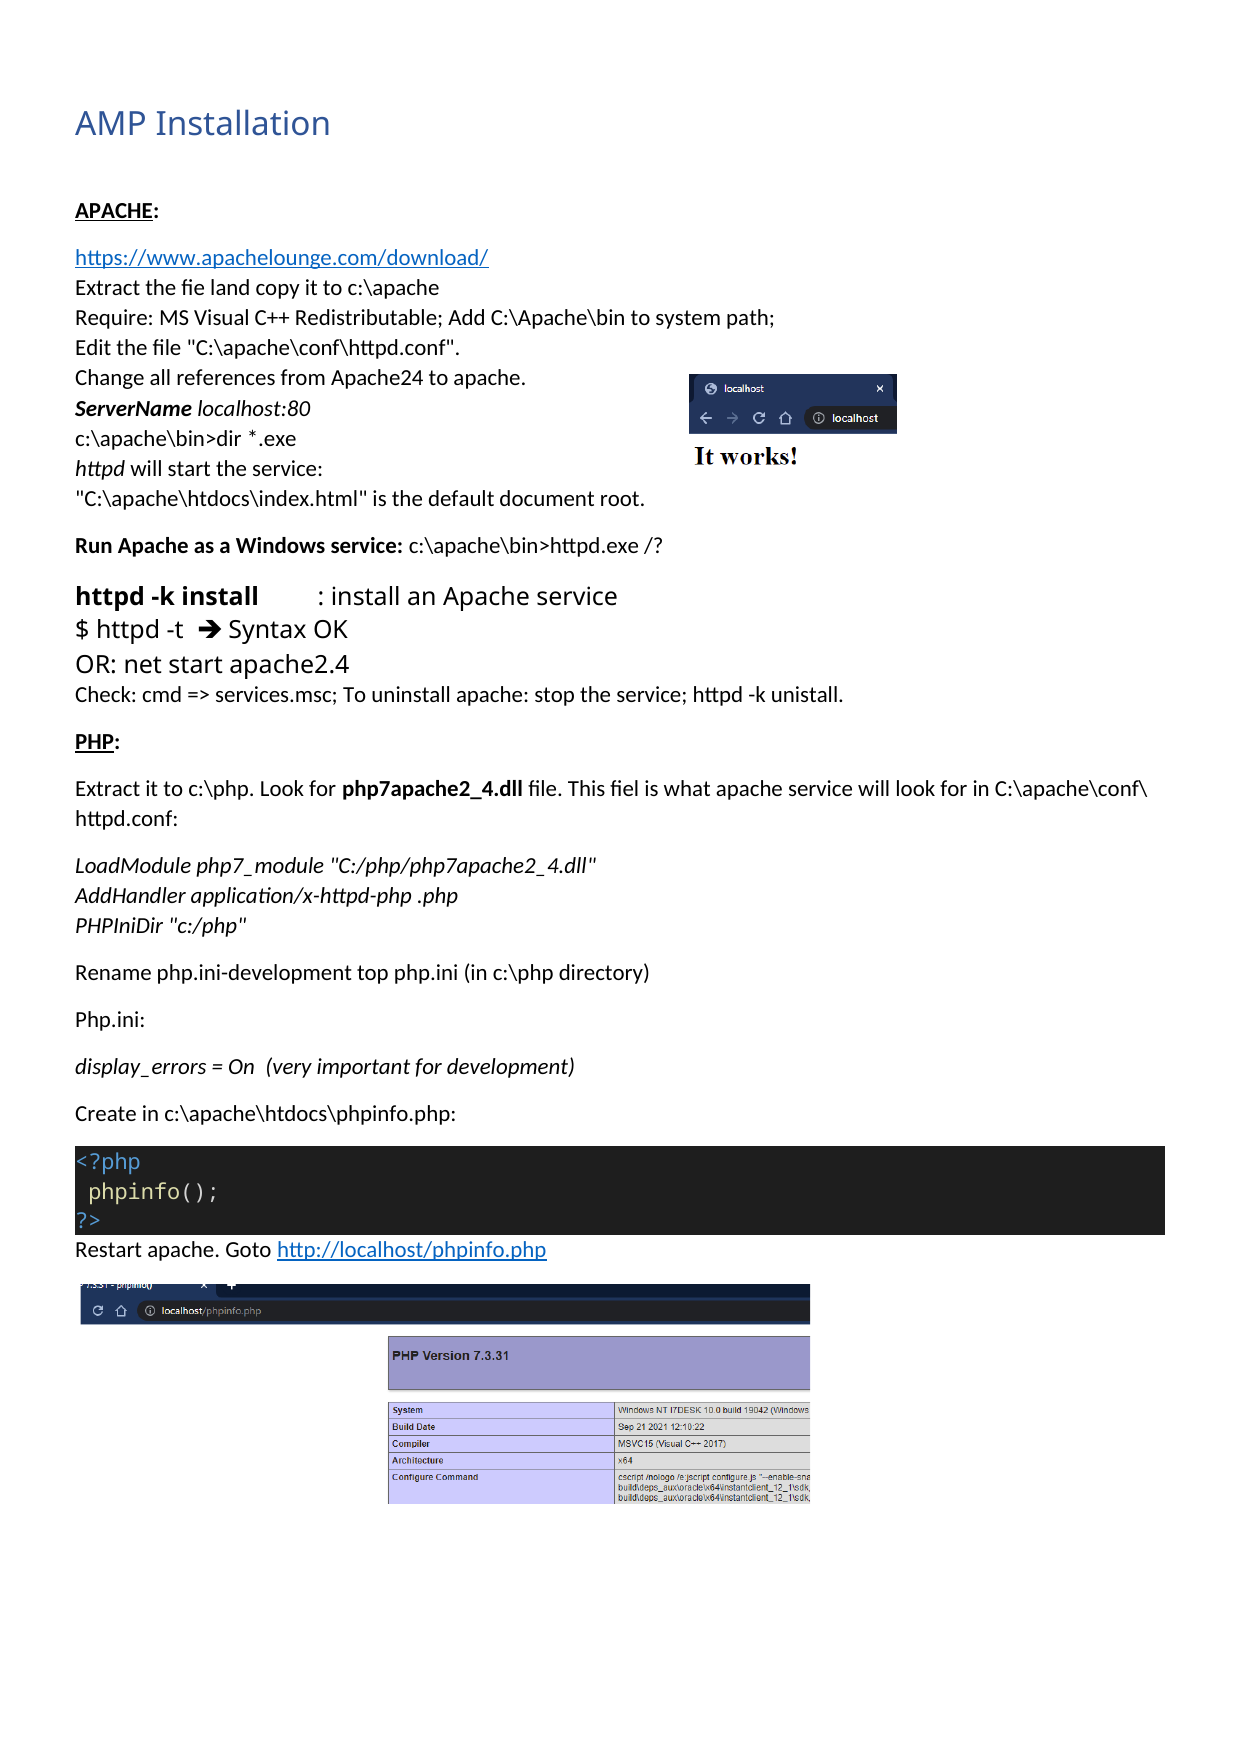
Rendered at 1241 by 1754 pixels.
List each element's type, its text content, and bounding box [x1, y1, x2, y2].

subtitle AMP Installation [75, 100, 1165, 145]
text Run Apache as a Windows service: c:\apache\bin>httpd.exe /? [75, 531, 1165, 559]
text <?php [75, 1146, 1165, 1176]
text OR: net start apache2.4 [75, 646, 1165, 680]
text $ httpd -t Syntax OK [75, 612, 1165, 646]
text Rename php.ini-development top php.ini (in c:\php directory) [75, 958, 1165, 986]
text Extract it to c:\php. Look for php7apache2_4.dll file. This fiel is what apache service will look for in C:\apache\conf\httpd.conf: [75, 774, 1165, 832]
text LoadModule php7_module "C:/php/php7apache2_4.dll" AddHandler application/x-httpd-php .php PHPIniDir "c:/php" [75, 851, 1165, 939]
text Create in c:\apache\htdocs\phpinfo.php: [75, 1099, 1165, 1127]
text httpd -k install : install an Apache service [75, 578, 1165, 612]
text APACHE: [75, 196, 1165, 224]
text ?> [75, 1206, 1165, 1235]
text Check: cmd => services.msc; To uninstall apache: stop the service; httpd -k unistall. [75, 680, 1165, 708]
picture [689, 374, 897, 475]
text display_errors = On (very important for development) [75, 1052, 1165, 1080]
picture [80, 1284, 811, 1504]
text phpinfo(); [75, 1176, 1165, 1206]
text https://www.apachelounge.com/download/ Extract the fie land copy it to c:\apache Require: MS Visual C++ Redistributable; Add C:\Apache\bin to system path; Edit the file "C:\apache\conf\httpd.conf". Change all references from Apache24 to apache. ServerName localhost:80 c:\apache\bin>dir *.exe httpd will start the service: "C:\apache\htdocs\index.html" is the default document root. [75, 243, 1165, 512]
text Php.ini: [75, 1005, 1165, 1033]
text Restart apache. Goto http://localhost/phpinfo.php [75, 1235, 1165, 1263]
text PHP: [75, 727, 1165, 755]
